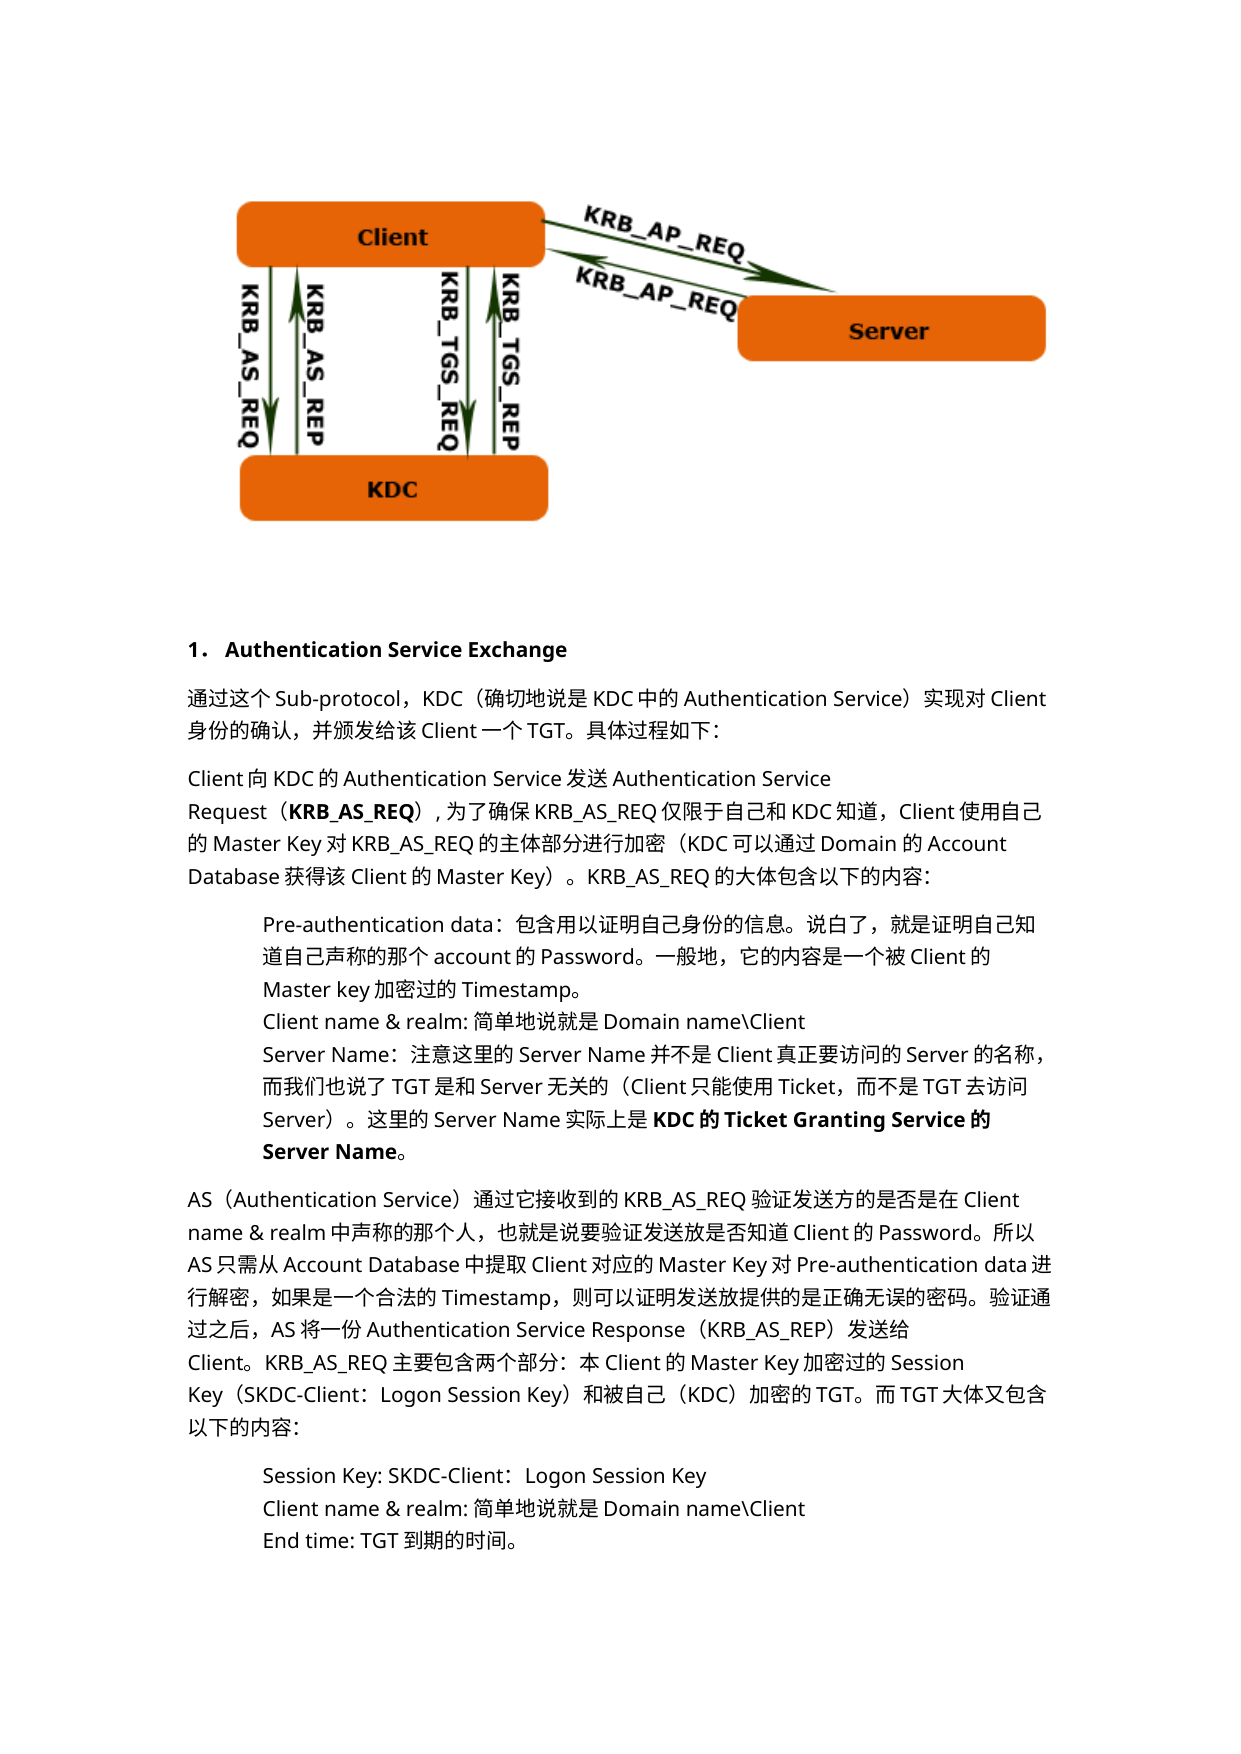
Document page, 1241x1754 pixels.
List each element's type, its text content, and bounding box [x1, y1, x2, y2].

text Client向KDC的Authentication Service发送Authentication Service Request（KRB_AS_REQ）, 为了确保KRB_AS_REQ仅限于自己和KDC知道，Client使用自己的Master Key对KRB_AS_REQ的主体部分进行加密（KDC可以通过Domain 的Account Database获得该Client的Master Key）。KRB_AS_REQ的大体包含以下的内容： [187, 761, 1053, 891]
text Session Key: SKDC-Client：Logon Session Key [262, 1458, 1053, 1491]
text Server Name：注意这里的Server Name并不是Client真正要访问的Server的名称，而我们也说了TGT是和Server无关的（Client只能使用Ticket，而不是TGT去访问Server）。这里的Server Name实际上是KDC的Ticket Granting Service的Server Name。 [262, 1037, 1053, 1167]
text 通过这个Sub-protocol，KDC（确切地说是KDC中的Authentication Service）实现对Client身份的确认，并颁发给该Client一个TGT。具体过程如下： [187, 681, 1053, 746]
text Client name & realm: 简单地说就是Domain name\Client [262, 1004, 1053, 1037]
text End time: TGT到期的时间。 [262, 1523, 1053, 1556]
text AS（Authentication Service）通过它接收到的KRB_AS_REQ验证发送方的是否是在Client name & realm中声称的那个人，也就是说要验证发送放是否知道Client的Password。所以AS只需从Account Database中提取Client对应的Master Key对Pre-authentication data进行解密，如果是一个合法的Timestamp，则可以证明发送放提供的是正确无误的密码。验证通过之后，AS将一份Authentication Service Response（KRB_AS_REP）发送给Client。KRB_AS_REQ主要包含两个部分：本Client的Master Key加密过的Session Key（SKDC-Client：Logon Session Key）和被自己（KDC）加密的TGT。而TGT大体又包含以下的内容： [187, 1183, 1053, 1443]
text Client name & realm: 简单地说就是Domain name\Client [262, 1491, 1053, 1523]
text 1． Authentication Service Exchange [187, 600, 1053, 665]
text Pre-authentication data：包含用以证明自己身份的信息。说白了，就是证明自己知道自己声称的那个account的Password。一般地，它的内容是一个被Client的Master key加密过的Timestamp。 [262, 907, 1053, 1004]
picture [187, 162, 1089, 576]
